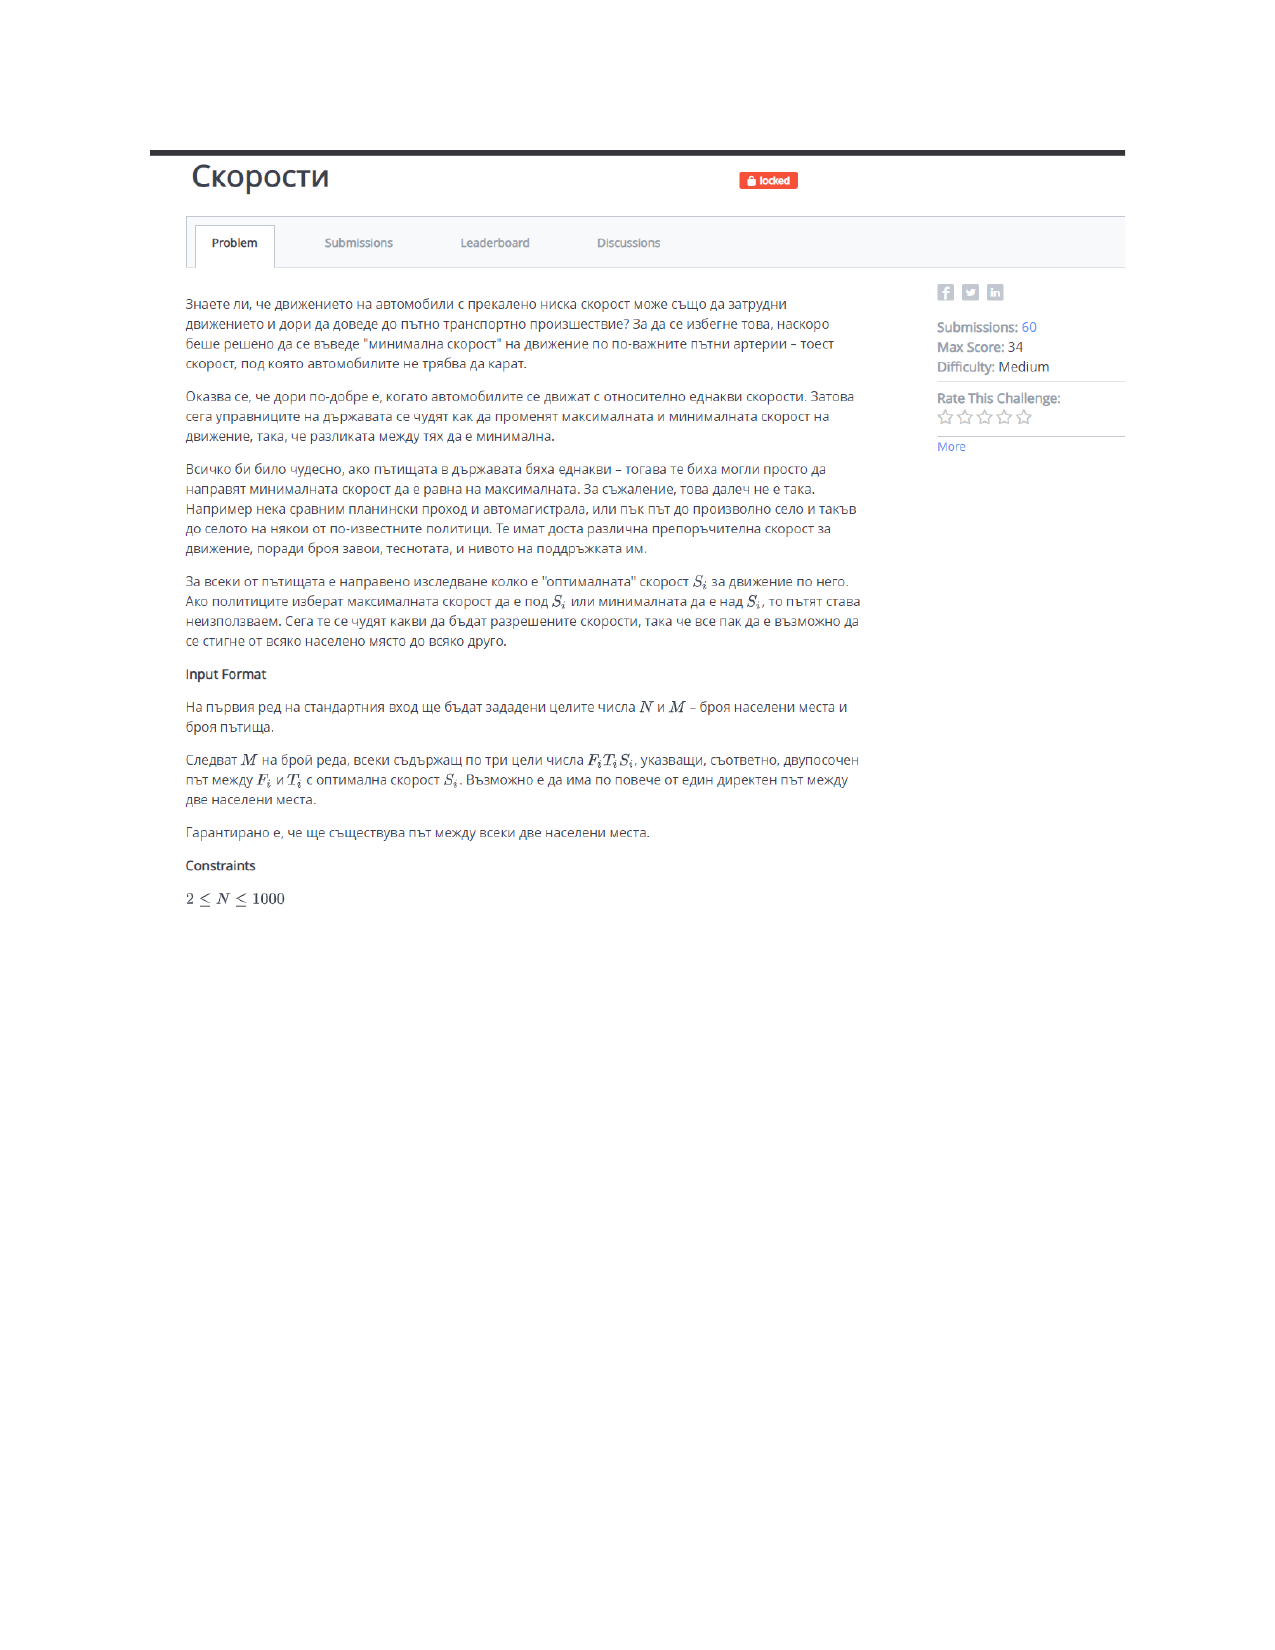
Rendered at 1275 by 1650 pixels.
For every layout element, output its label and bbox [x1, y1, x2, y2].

picture [150, 150, 1125, 917]
